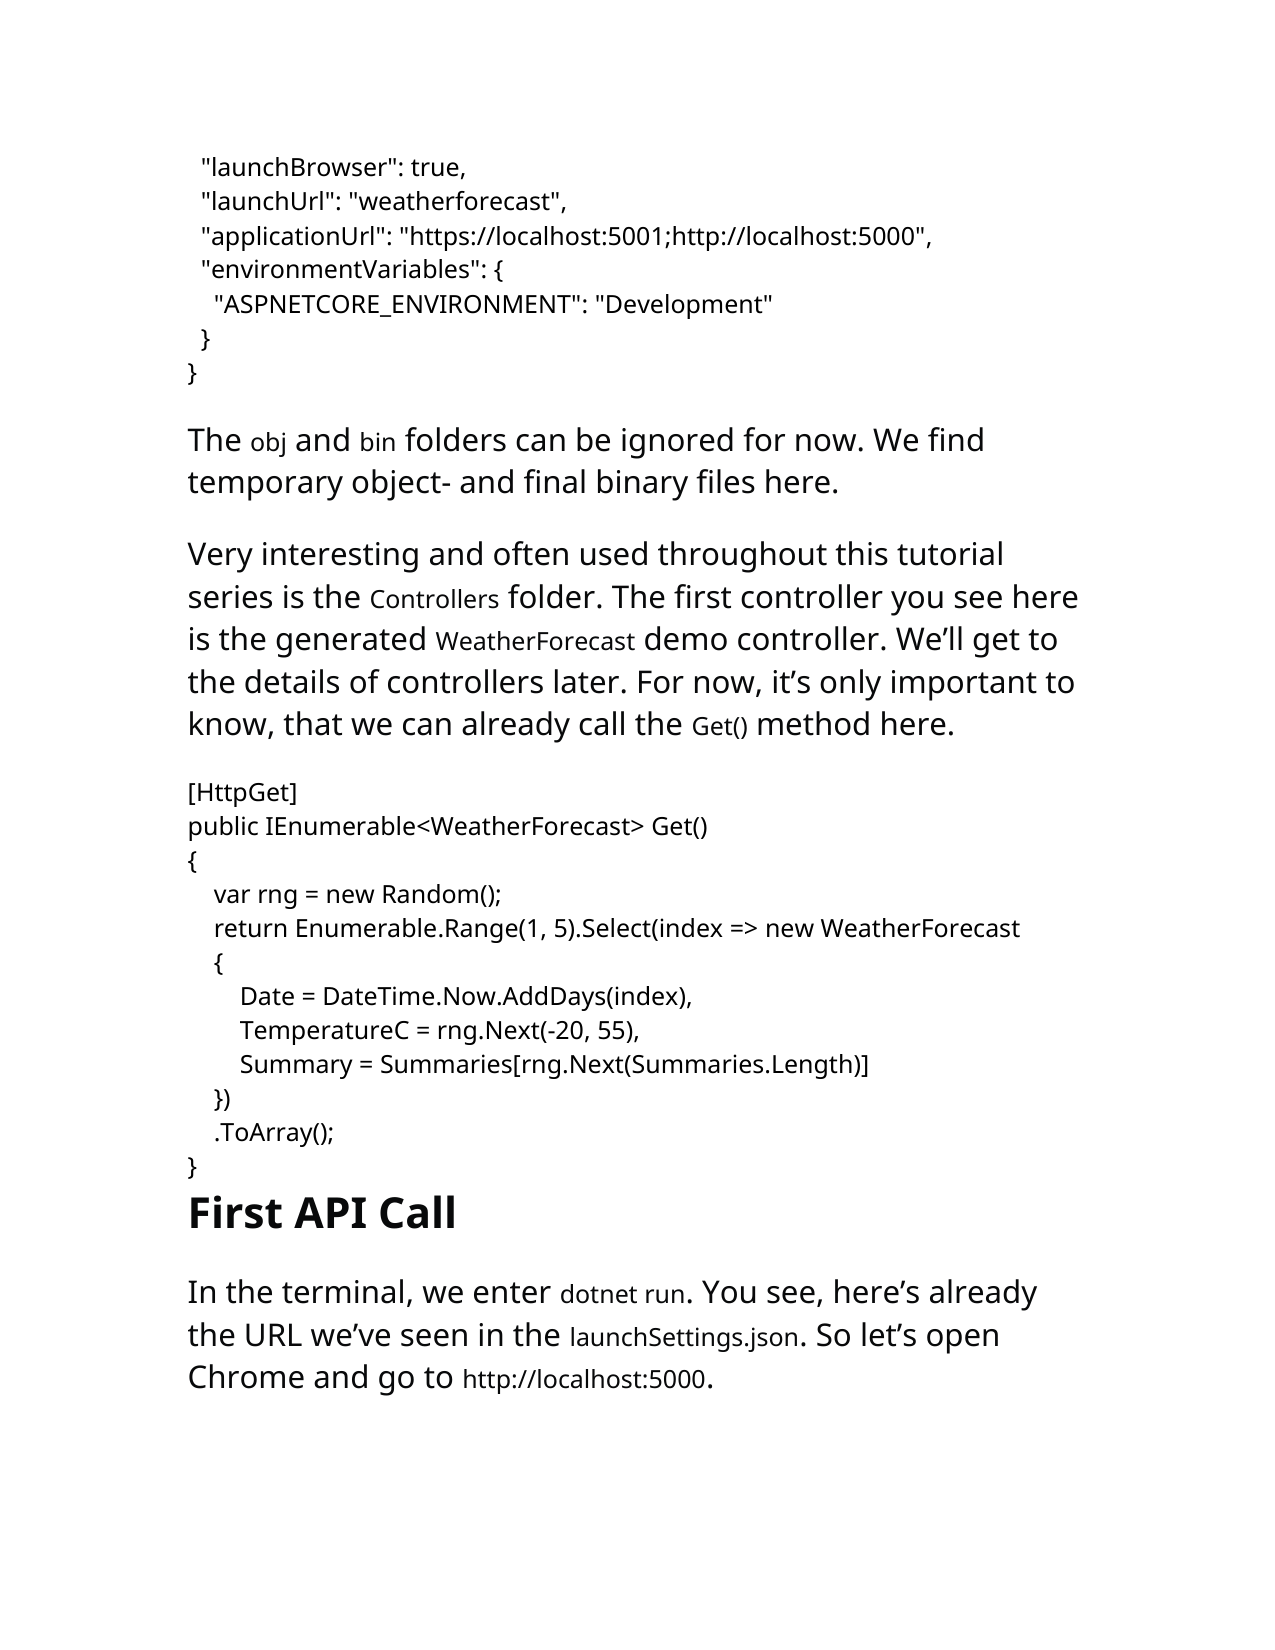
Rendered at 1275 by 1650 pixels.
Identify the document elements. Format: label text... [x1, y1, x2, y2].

text [HttpGet] [187, 774, 1087, 808]
text TemperatureC = rng.Next(-20, 55), [187, 1013, 1087, 1047]
text .ToArray(); [187, 1115, 1087, 1149]
text "applicationUrl": "https://localhost:5001;http://localhost:5000", [187, 218, 1087, 252]
text The obj and bin folders can be ignored for now. We find temporary object- and final binary files here. [187, 418, 1087, 503]
text "environmentVariables": { [187, 252, 1087, 286]
text } [187, 320, 1087, 354]
text Summary = Summaries[rng.Next(Summaries.Length)] [187, 1047, 1087, 1081]
subtitle First API Call [187, 1183, 1087, 1241]
text Date = DateTime.Now.AddDays(index), [187, 978, 1087, 1013]
text Very interesting and often used throughout this tutorial series is the Controllers folder. The first controller you see here is the generated WeatherForecast demo controller. We’ll get to the details of controllers later. For now, it’s only important to know, that we can already call the Get() method here. [187, 532, 1087, 745]
text var rng = new Random(); [187, 876, 1087, 910]
text "launchUrl": "weatherforecast", [187, 184, 1087, 218]
text return Enumerable.Range(1, 5).Select(index => new WeatherForecast [187, 910, 1087, 944]
text "ASPNETCORE_ENVIRONMENT": "Development" [187, 286, 1087, 320]
text public IEnumerable<WeatherForecast> Get() [187, 808, 1087, 842]
text In the terminal, we enter dotnet run. You see, here’s already the URL we’ve seen in the launchSettings.json. So let’s open Chrome and go to http://localhost:5000. [187, 1270, 1087, 1398]
text } [187, 1149, 1087, 1183]
text "launchBrowser": true, [187, 150, 1087, 184]
text }) [187, 1081, 1087, 1115]
text { [187, 842, 1087, 876]
text } [187, 354, 1087, 388]
text { [187, 944, 1087, 978]
